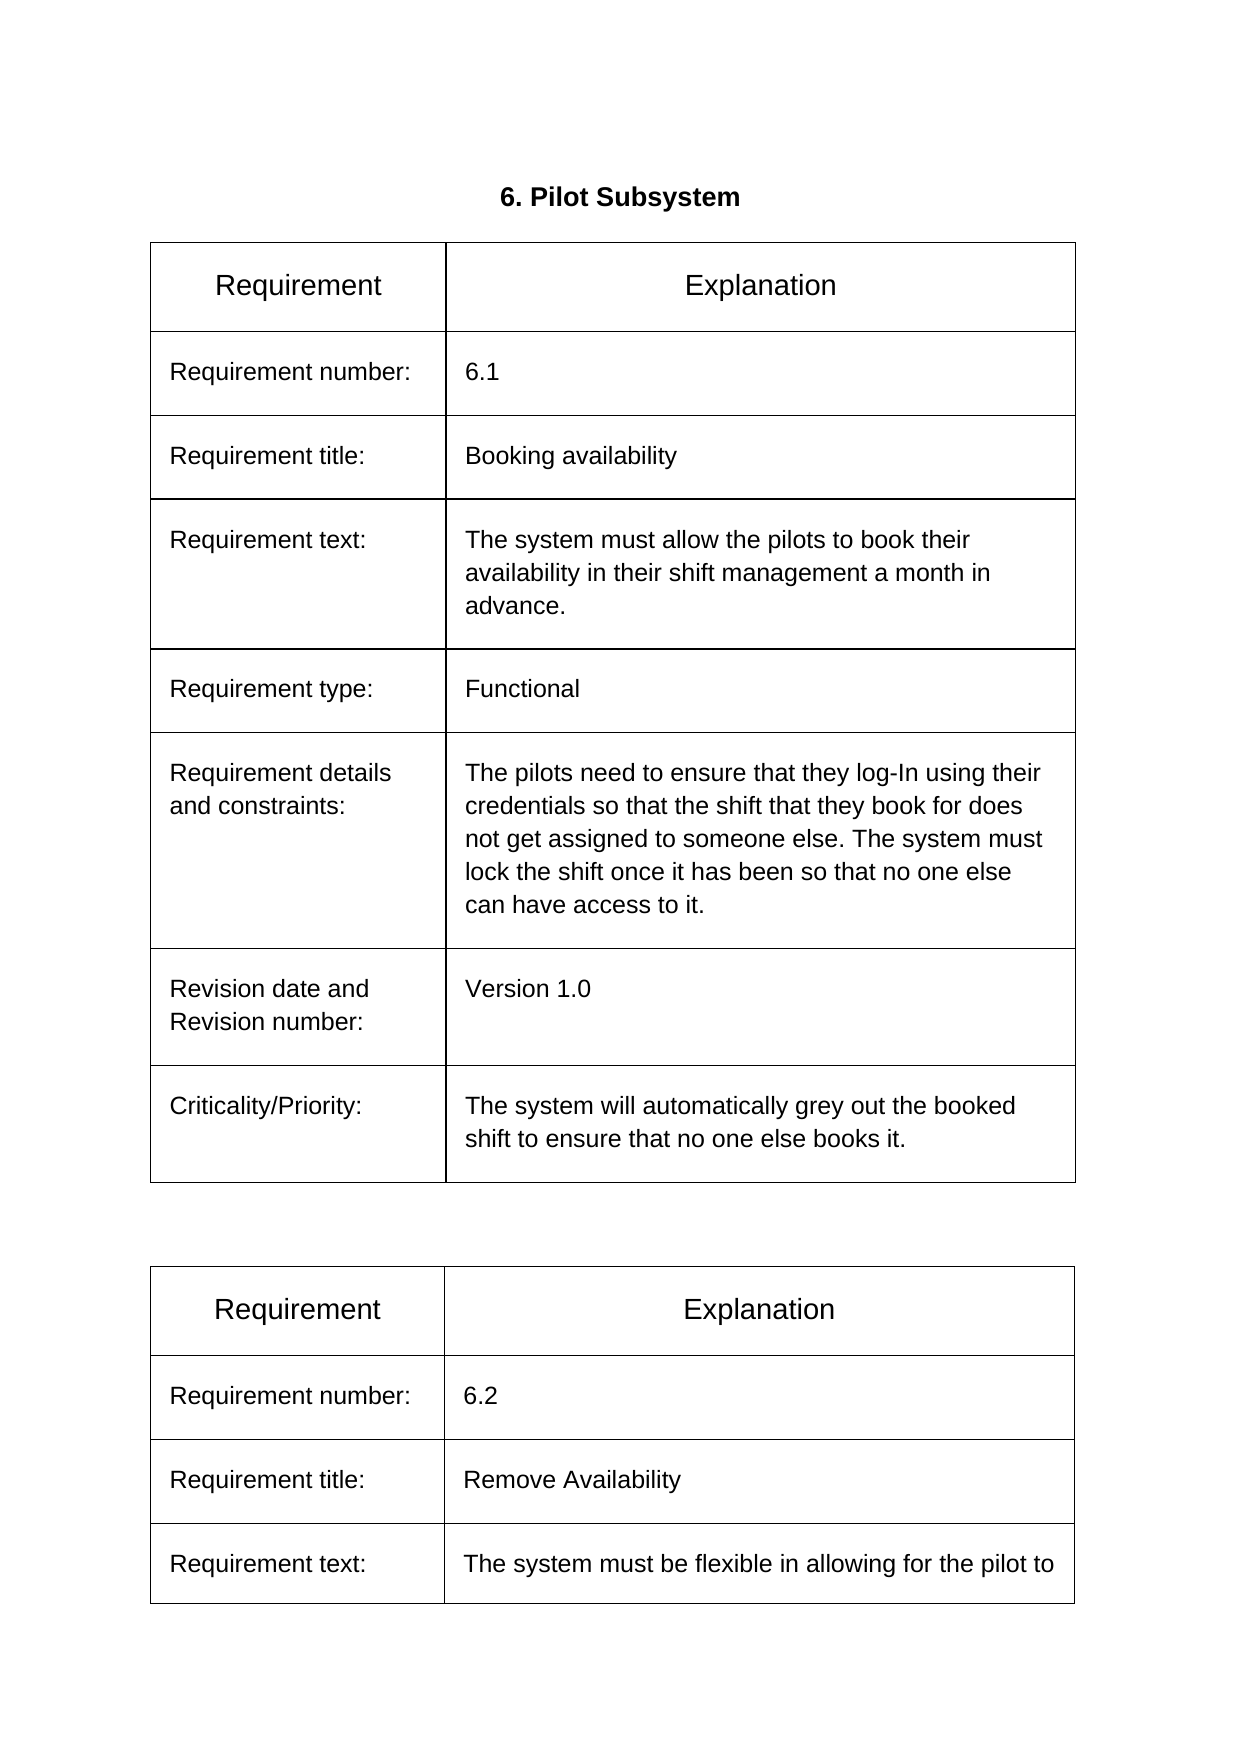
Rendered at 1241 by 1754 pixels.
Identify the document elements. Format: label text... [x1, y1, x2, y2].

table_cell Criticality/Priority: [151, 1066, 445, 1182]
table_cell 6.1 [447, 332, 1075, 414]
table_cell 6.2 [445, 1356, 1074, 1438]
table_header Explanation [447, 243, 1075, 331]
table_cell The system must allow the pilots to book their availability in their shift management a month in advance. [447, 500, 1075, 648]
table_cell Requirement details and constraints: [151, 733, 445, 948]
table_cell Remove Availability [445, 1440, 1074, 1522]
table_header Requirement [151, 243, 445, 331]
table_cell The system will automatically grey out the booked shift to ensure that no one else books it. [447, 1066, 1075, 1182]
table_header Requirement [151, 1267, 444, 1355]
table_header Explanation [445, 1267, 1074, 1355]
table_cell Requirement number: [151, 1356, 444, 1438]
table_cell Requirement type: [151, 650, 445, 732]
table_cell Revision date and Revision number: [151, 949, 445, 1065]
table_cell Requirement number: [151, 332, 445, 414]
table_cell The pilots need to ensure that they log-In using their credentials so that the shift that they book for does not get assigned to someone else. The system must lock the shift once it has been so that no one else can have access to it. [447, 733, 1075, 948]
table_cell Requirement title: [151, 416, 445, 498]
table_cell Requirement title: [151, 1440, 444, 1522]
text 6. Pilot Subsystem [150, 181, 1090, 212]
table_cell Booking availability [447, 416, 1075, 498]
table_cell Functional [447, 650, 1075, 732]
table_cell Requirement text: [151, 500, 445, 648]
table_cell Requirement text: [151, 1524, 444, 1603]
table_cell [445, 1524, 1074, 1603]
table_cell Version 1.0 [447, 949, 1075, 1065]
